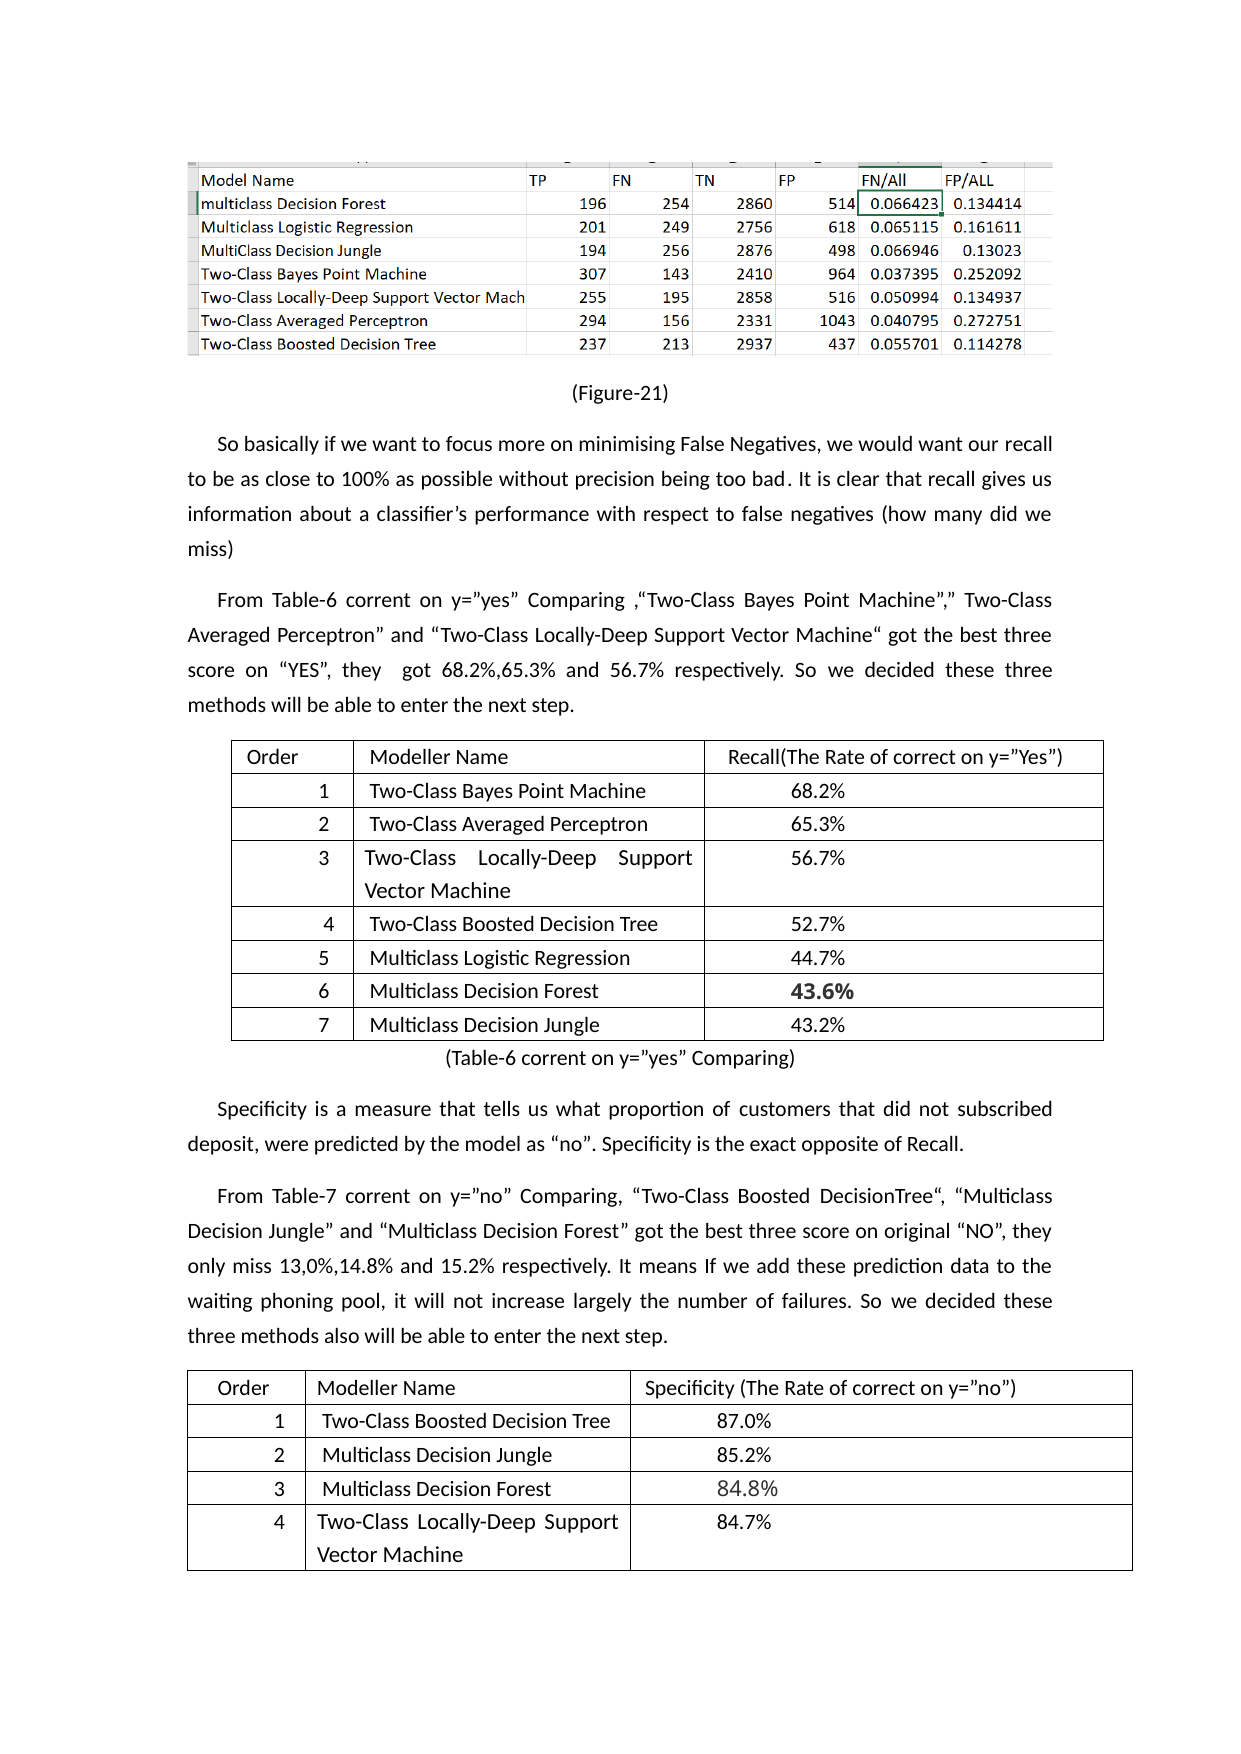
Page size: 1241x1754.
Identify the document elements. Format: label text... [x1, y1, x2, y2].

table_cell 43.6% [705, 974, 1103, 1007]
text Specificity is a measure that tells us what proportion of customers that did not subscribed deposit, were predicted by the model as “no”. Specificity is the exact opposite of Recall. [187, 1093, 1053, 1160]
table_cell 4 [188, 1505, 305, 1570]
table_cell Multiclass Decision Forest [306, 1472, 630, 1504]
table_cell 7 [232, 1008, 353, 1040]
table_cell 3 [232, 841, 353, 906]
text From Table-6 corrent on y=”yes” Comparing ,“Two-Class Bayes Point Machine”,” Two-Class Averaged Perceptron” and “Two-Class Locally-Deep Support Vector Machine“ got the best three score on “YES”, they got 68.2%,65.3% and 56.7% respectively. So we decided these three methods will be able to enter the next step. [187, 583, 1053, 721]
table_cell 2 [188, 1438, 305, 1471]
table_cell 5 [232, 941, 353, 973]
table_cell 4 [232, 907, 353, 940]
table_header Modeller Name [306, 1371, 630, 1404]
table_cell 87.0% [631, 1405, 1132, 1437]
table_cell Two-Class Averaged Perceptron [354, 808, 704, 840]
table_cell 65.3% [705, 808, 1103, 840]
table_cell 1 [232, 774, 353, 807]
table_cell Two-Class Locally-Deep Support Vector Machine [354, 841, 704, 906]
table_cell 44.7% [705, 941, 1103, 973]
table_cell 56.7% [705, 841, 1103, 906]
table_cell 6 [232, 974, 353, 1007]
table_cell Multiclass Decision Jungle [354, 1008, 704, 1040]
table_cell Two-Class Boosted Decision Tree [306, 1405, 630, 1437]
table_cell 43.2% [705, 1008, 1103, 1040]
table_cell 52.7% [705, 907, 1103, 940]
table_cell Multiclass Decision Jungle [306, 1438, 630, 1471]
table_header Modeller Name [354, 741, 704, 773]
table_cell Two-Class Locally-Deep Support Vector Machine [306, 1505, 630, 1570]
table_cell 2 [232, 808, 353, 840]
text (Table-6 corrent on y=”yes” Comparing) [187, 1041, 1053, 1074]
table_cell 3 [188, 1472, 305, 1504]
table_header Order [188, 1371, 305, 1404]
text From Table-7 corrent on y=”no” Comparing, “Two-Class Boosted DecisionTree“, “Multiclass Decision Jungle” and “Multiclass Decision Forest” got the best three score on original “NO”, they only miss 13,0%,14.8% and 15.2% respectively. It means If we add these prediction data to the waiting phoning pool, it will not increase largely the number of failures. So we decided these three methods also will be able to enter the next step. [187, 1179, 1053, 1351]
table_cell Multiclass Decision Forest [354, 974, 704, 1007]
table_header Specificity (The Rate of correct on y=”no”) [631, 1371, 1132, 1404]
table_cell Two-Class Bayes Point Machine [354, 774, 704, 807]
table_cell 84.8% [631, 1472, 1132, 1504]
table_cell Two-Class Boosted Decision Tree [354, 907, 704, 940]
text So basically if we want to focus more on minimising False Negatives, we would want our recall to be as close to 100% as possible without precision being too bad. It is clear that recall gives us information about a classifier’s performance with respect to false negatives (how many did we miss) [187, 427, 1053, 564]
text (Figure-21) [187, 376, 1053, 408]
table_header Order [232, 741, 353, 773]
table_cell Multiclass Logistic Regression [354, 941, 704, 973]
table_header Recall(The Rate of correct on y=”Yes”) [705, 741, 1103, 773]
table_cell 85.2% [631, 1438, 1132, 1471]
picture [187, 162, 1053, 356]
table_cell 1 [188, 1405, 305, 1437]
table_cell 68.2% [705, 774, 1103, 807]
table_cell 84.7% [631, 1505, 1132, 1570]
